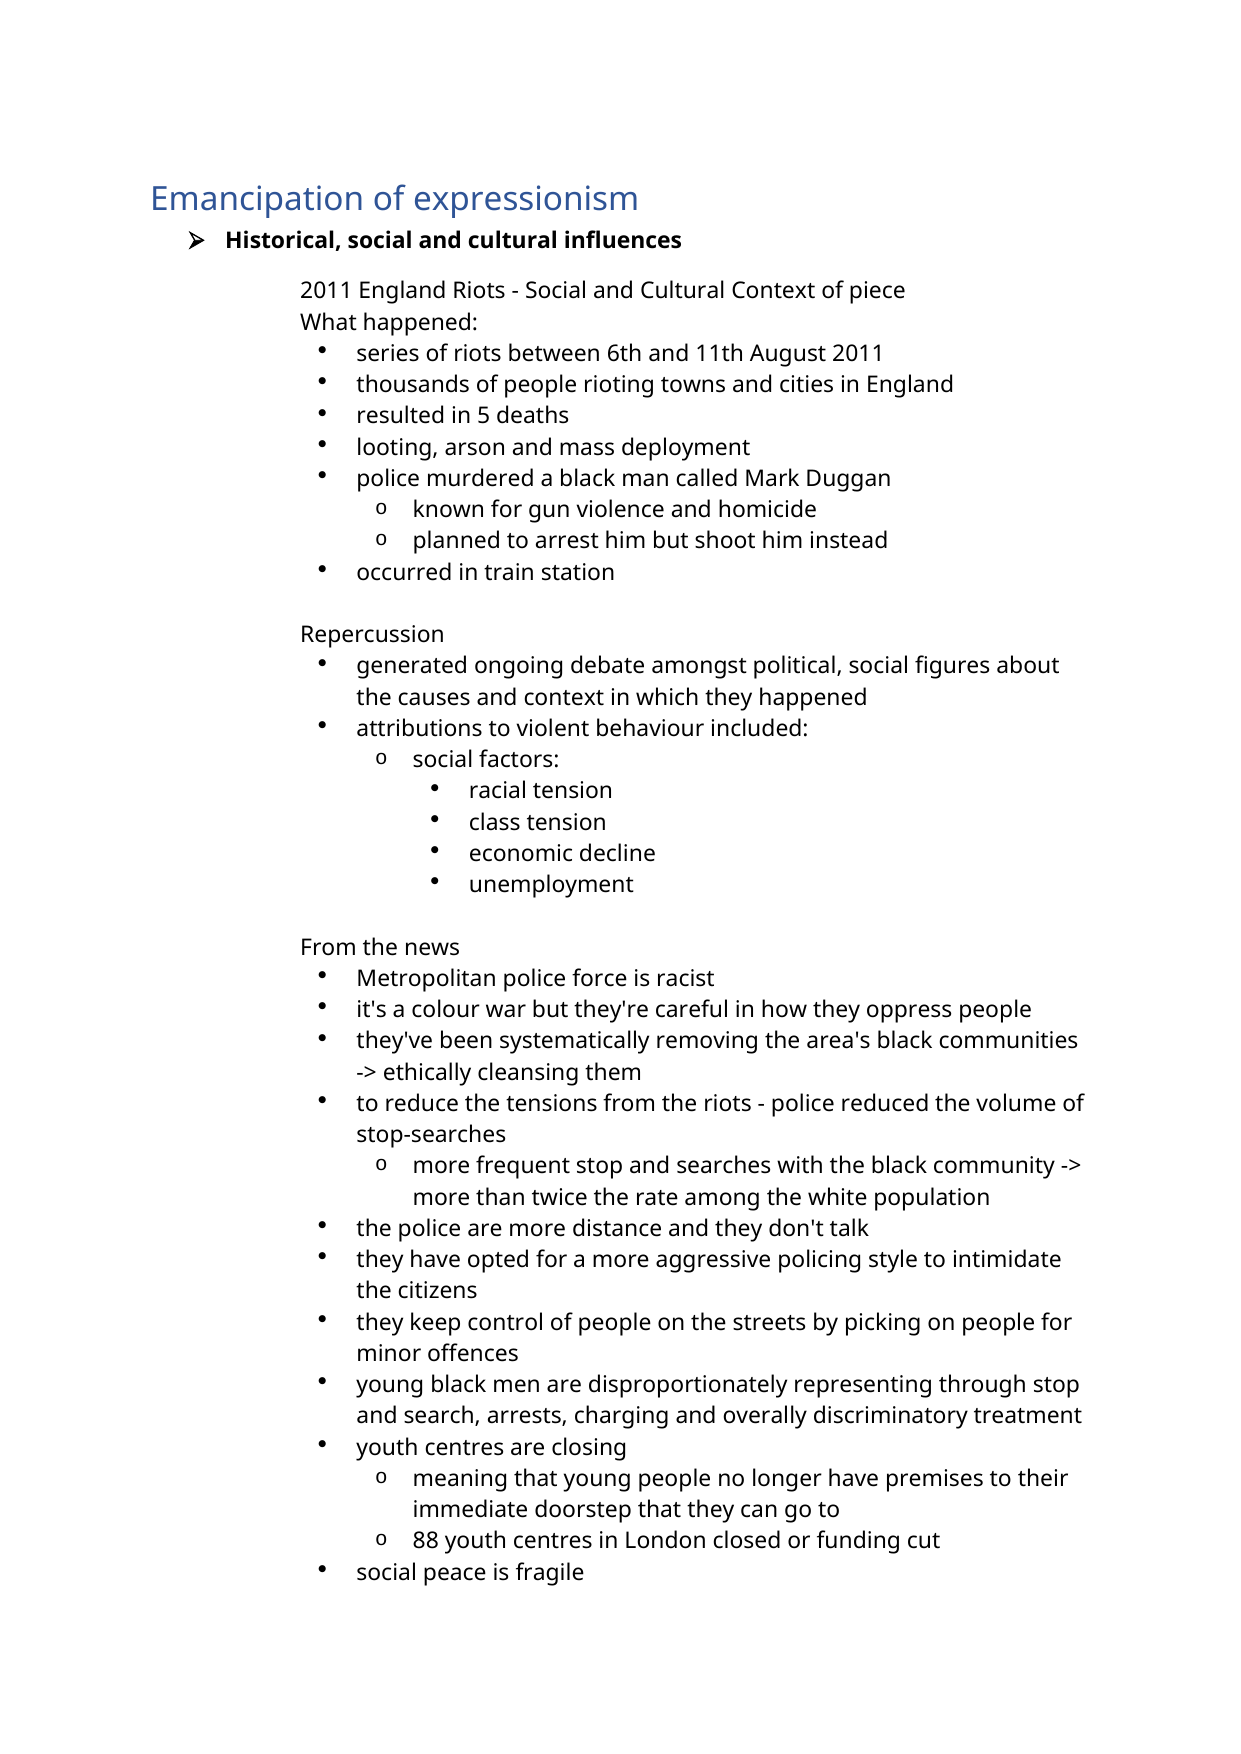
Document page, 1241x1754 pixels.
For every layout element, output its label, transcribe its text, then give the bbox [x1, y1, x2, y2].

list to reduce the tensions from the riots - police reduced the volume of stop-searches [319, 1087, 1090, 1149]
list racial tension [431, 774, 1090, 806]
text 2011 England Riots - Social and Cultural Context of piece [300, 274, 1090, 306]
list youth centres are closing [319, 1431, 1090, 1462]
list more frequent stop and searches with the black community -> more than twice the rate among the white population [375, 1149, 1090, 1212]
list thousands of people rioting towns and cities in England [319, 368, 1090, 399]
list attributions to violent behaviour included: [319, 712, 1090, 743]
list it's a colour war but they're careful in how they oppress people [319, 993, 1090, 1024]
list Metropolitan police force is racist [319, 962, 1090, 993]
text What happened: [300, 306, 1090, 337]
list series of riots between 6th and 11th August 2011 [319, 337, 1090, 368]
list meaning that young people no longer have premises to their immediate doorstep that they can go to [375, 1462, 1090, 1524]
list they keep control of people on the streets by picking on people for minor offences [319, 1306, 1090, 1368]
list young black men are disproportionately representing through stop and search, arrests, charging and overally discriminatory treatment [319, 1368, 1090, 1431]
list unemployment [431, 868, 1090, 899]
text From the news [300, 931, 1090, 962]
list they have opted for a more aggressive policing style to intimidate the citizens [319, 1243, 1090, 1306]
list resulted in 5 deaths [319, 399, 1090, 431]
list police murdered a black man called Mark Duggan [319, 462, 1090, 493]
list 88 youth centres in London closed or funding cut [375, 1524, 1090, 1556]
list planned to arrest him but shoot him instead [375, 524, 1090, 556]
list the police are more distance and they don't talk [319, 1212, 1090, 1243]
subtitle Emancipation of expressionism [150, 175, 1090, 220]
list class tension [431, 806, 1090, 837]
list looting, arson and mass deployment [319, 431, 1090, 462]
list social factors: [375, 743, 1090, 774]
list social peace is fragile [319, 1556, 1090, 1587]
list they've been systematically removing the area's black communities -> ethically cleansing them [319, 1024, 1090, 1087]
list occurred in train station [319, 556, 1090, 587]
list known for gun violence and homicide [375, 493, 1090, 524]
list Historical, social and cultural influences [187, 224, 1090, 255]
list generated ongoing debate amongst political, social figures about the causes and context in which they happened [319, 649, 1090, 712]
list economic decline [431, 837, 1090, 868]
text Repercussion [300, 618, 1090, 649]
